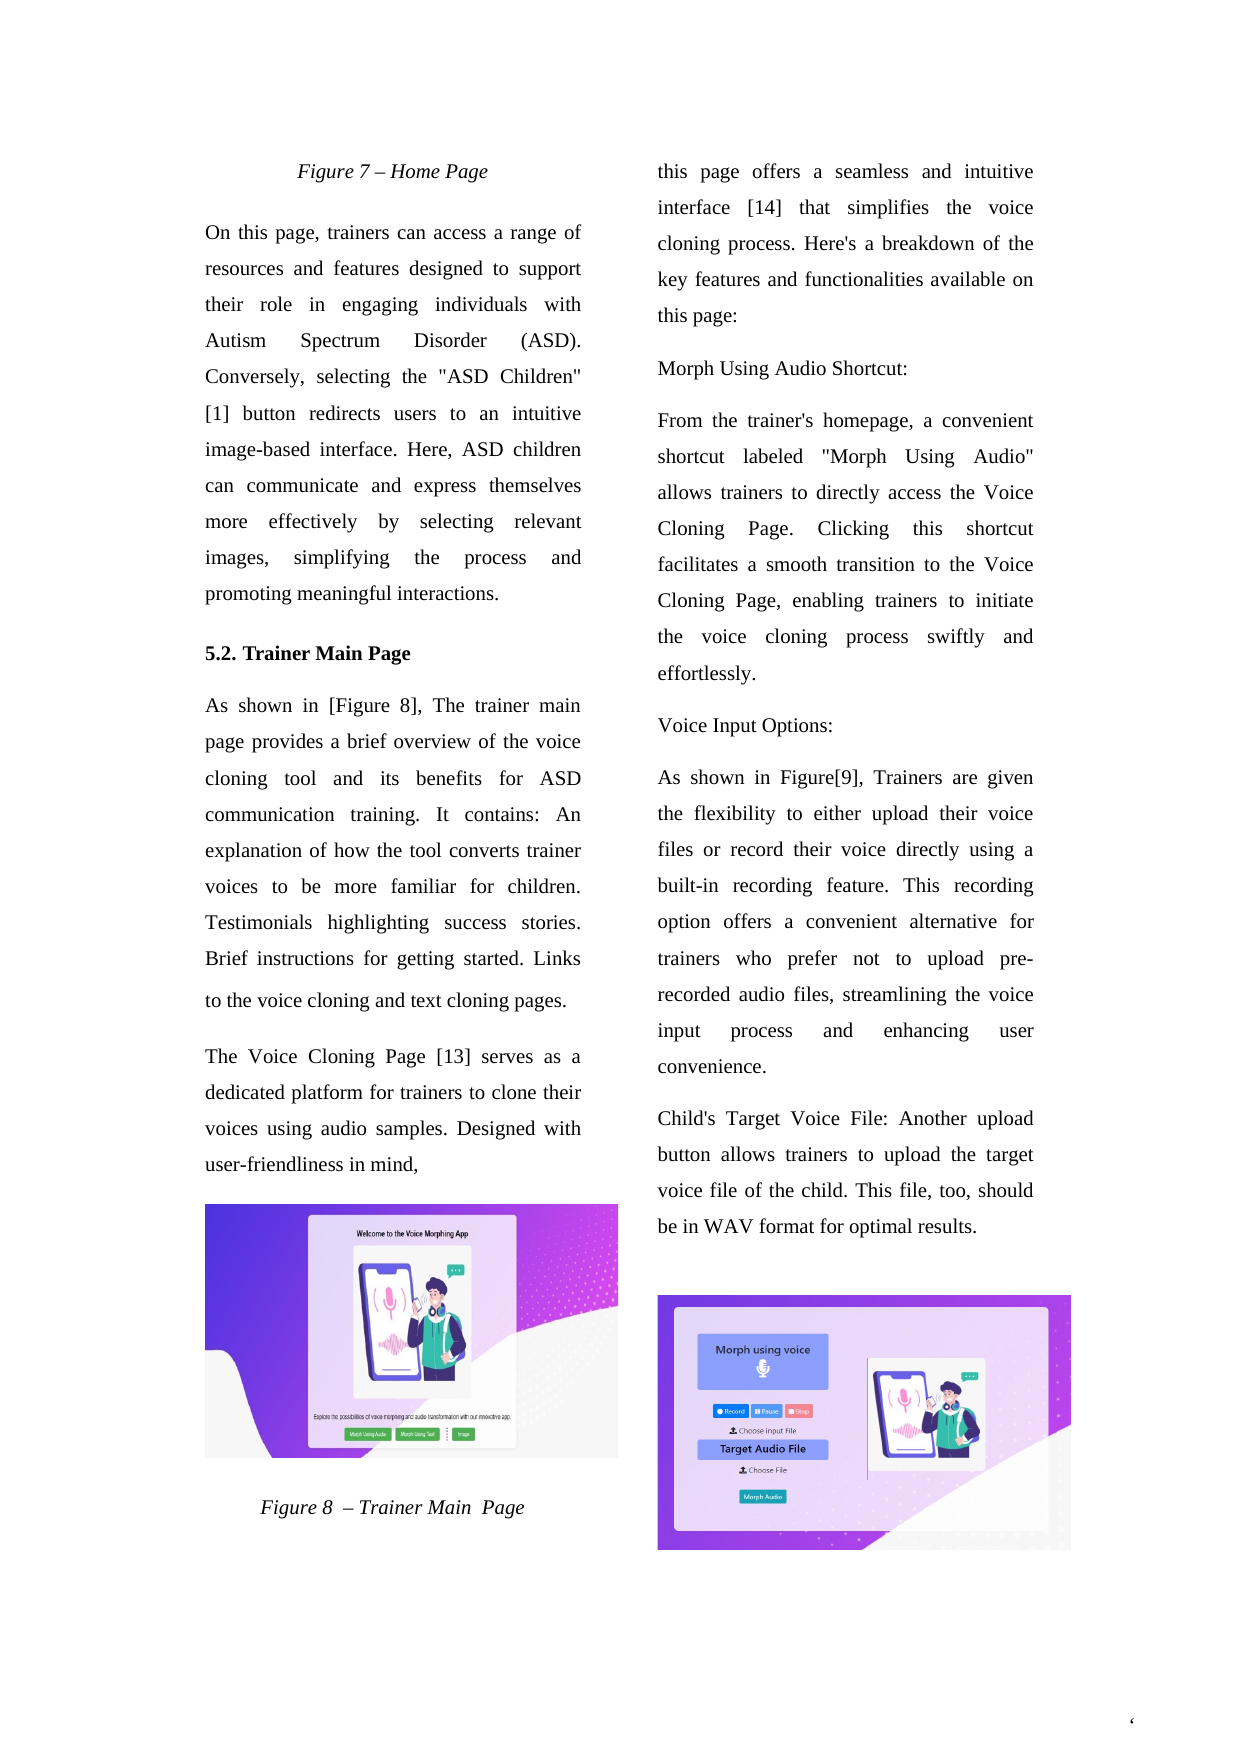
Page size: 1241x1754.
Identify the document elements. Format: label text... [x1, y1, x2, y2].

list Trainer Main Page [205, 641, 582, 665]
text On this page, trainers can access a range of resources and features designed to support their role in engaging individuals with Autism Spectrum Disorder (ASD). Conversely, selecting the "ASD Children" [1] button redirects users to an intuitive image-based interface. Here, ASD children can communicate and express themselves more effectively by selecting relevant images, simplifying the process and promoting meaningful interactions. [205, 220, 582, 605]
text The Voice Cloning Page [13] serves as a dedicated platform for trainers to clone their voices using audio samples. Designed with user-friendliness in mind, [205, 1044, 582, 1176]
text Voice Input Options: [657, 713, 1034, 737]
text Figure 7 – Home Page [205, 159, 582, 183]
text Child's Target Voice File: Another upload button allows trainers to upload the target voice file of the child. This file, too, should be in WAV format for optimal results. [657, 1106, 1034, 1238]
text From the trainer's homepage, a convenient shortcut labeled "Morph Using Audio" allows trainers to directly access the Voice Cloning Page. Clicking this shortcut facilitates a smooth transition to the Voice Cloning Page, enabling trainers to initiate the voice cloning process swiftly and effortlessly. [657, 408, 1034, 684]
picture [205, 1204, 619, 1458]
text Figure 8 – Trainer Main Page [205, 1495, 582, 1519]
text Morph Using Audio Shortcut: [657, 356, 1034, 380]
text As shown in [Figure 8], The trainer main page provides a brief overview of the voice cloning tool and its benefits for ASD communication training. It contains: An explanation of how the tool converts trainer voices to be more familiar for children. Testimonials highlighting success stories. Brief instructions for getting started. Links to the voice cloning and text cloning pages. [205, 693, 582, 1013]
picture [657, 1295, 1071, 1550]
text As shown in Figure[9], Trainers are given the flexibility to either upload their voice files or record their voice directly using a built-in recording feature. This recording option offers a convenient alternative for trainers who prefer not to upload pre-recorded audio files, streamlining the voice input process and enhancing user convenience. [657, 765, 1034, 1078]
text this page offers a seamless and intuitive interface [14] that simplifies the voice cloning process. Here's a breakdown of the key features and functionalities available on this page: [657, 159, 1034, 327]
